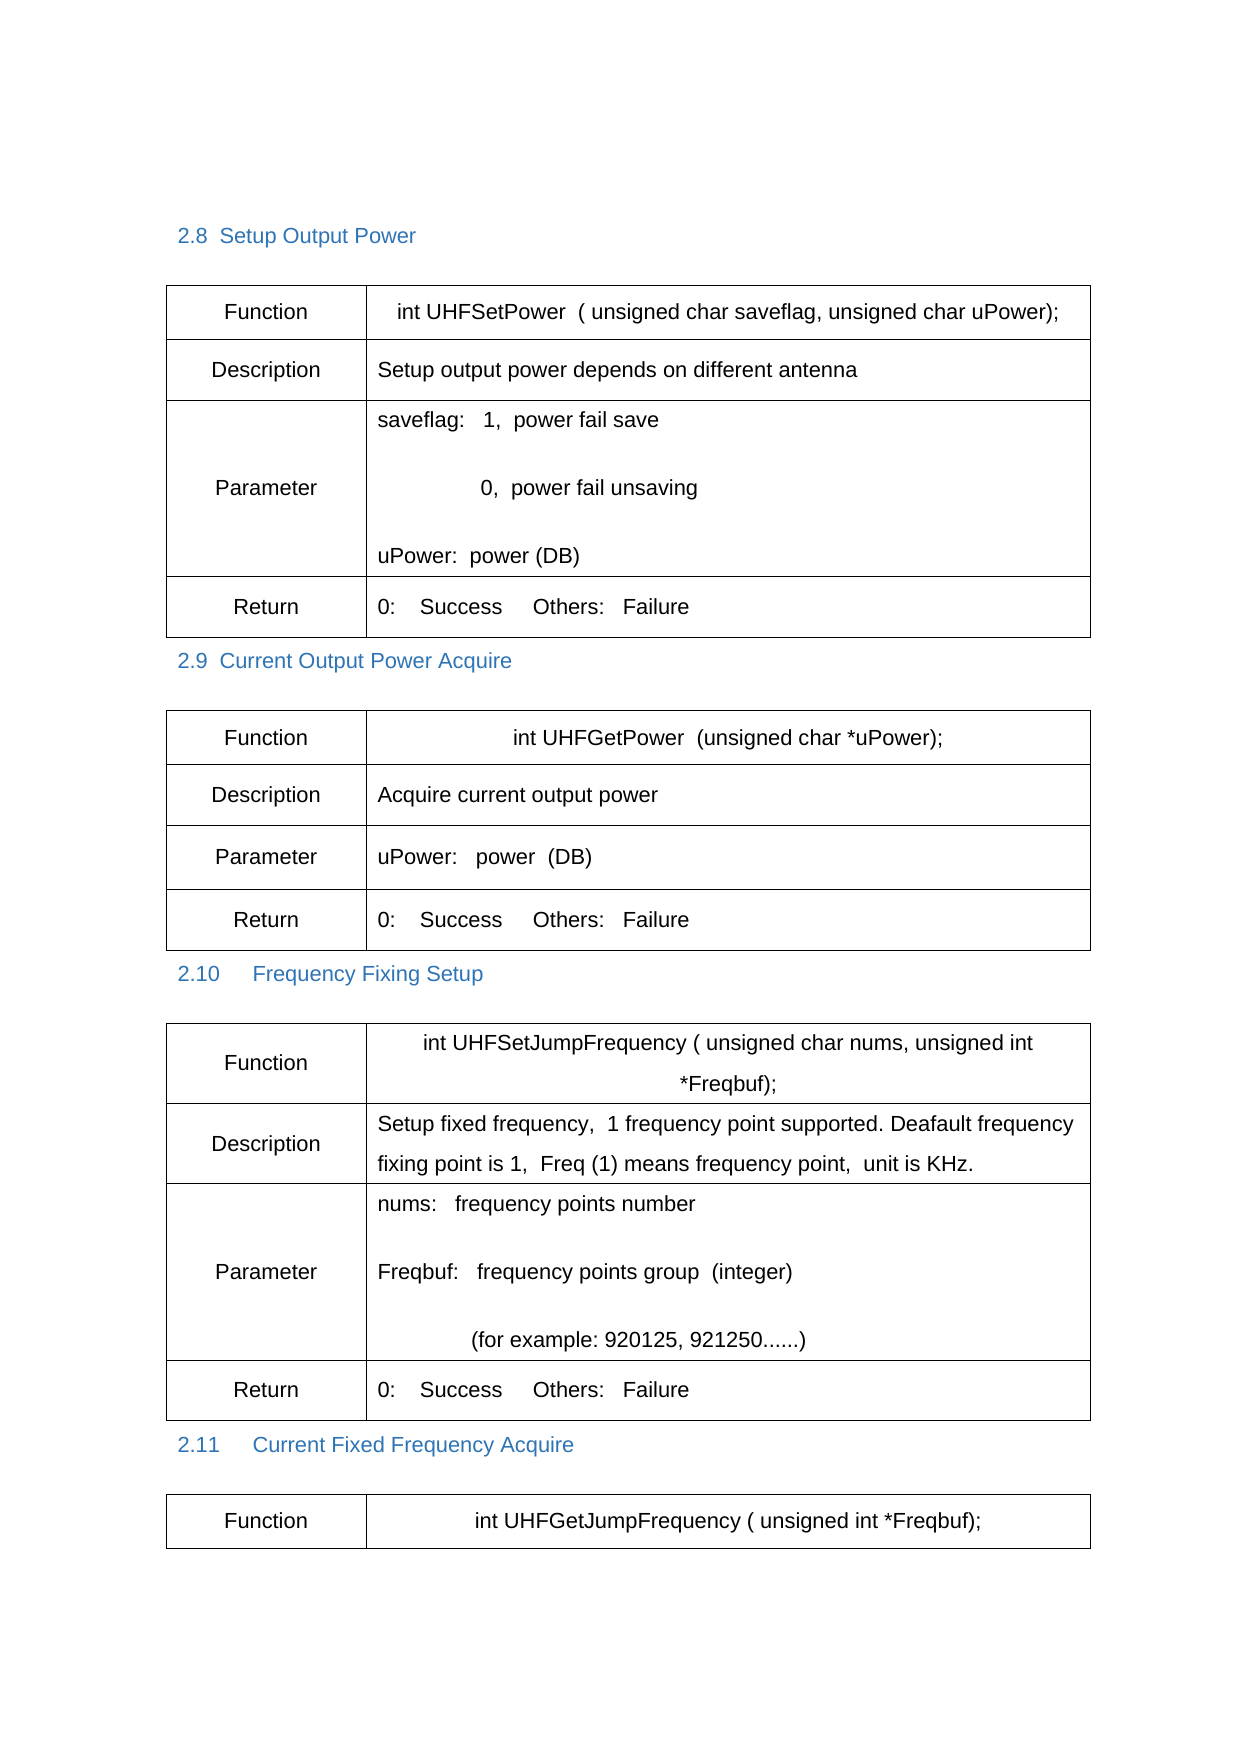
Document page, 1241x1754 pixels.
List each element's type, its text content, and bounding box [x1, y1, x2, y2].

table_header int UHFGetJumpFrequency ( unsigned int *Freqbuf); [367, 1495, 1090, 1548]
table_cell Return [167, 1361, 366, 1420]
table_cell Parameter [167, 1184, 366, 1360]
subtitle Frequency Fixing Setup [177, 955, 1063, 992]
table_cell Acquire current output power [367, 765, 1090, 825]
table_cell Parameter [167, 401, 366, 576]
table_header int UHFSetJumpFrequency ( unsigned char nums, unsigned int *Freqbuf); [367, 1024, 1090, 1103]
table_cell Description [167, 340, 366, 399]
table_cell Parameter [167, 826, 366, 889]
table_cell saveflag: 1, power fail save 0, power fail unsaving uPower: power (DB) [367, 401, 1090, 576]
table_cell 0: Success Others: Failure [367, 1361, 1090, 1420]
subtitle Current Output Power Acquire [177, 642, 1063, 679]
table_cell Description [167, 1104, 366, 1183]
table_cell Return [167, 577, 366, 637]
table_cell Setup fixed frequency, 1 frequency point supported. Deafault frequency fixing point is 1, Freq (1) means frequency point, unit is KHz. [367, 1104, 1090, 1183]
table_cell nums: frequency points number Freqbuf: frequency points group (integer) (for example: 920125, 921250......) [367, 1184, 1090, 1360]
table_cell 0: Success Others: Failure [367, 890, 1090, 949]
table_header int UHFSetPower ( unsigned char saveflag, unsigned char uPower); [367, 286, 1090, 339]
table_header Function [167, 1024, 366, 1103]
table_cell uPower: power (DB) [367, 826, 1090, 889]
table_cell Return [167, 890, 366, 949]
table_cell 0: Success Others: Failure [367, 577, 1090, 637]
subtitle Current Fixed Frequency Acquire [177, 1426, 1063, 1463]
table_cell Description [167, 765, 366, 825]
table_cell Setup output power depends on different antenna [367, 340, 1090, 399]
table_header Function [167, 286, 366, 339]
table_header Function [167, 711, 366, 764]
subtitle Setup Output Power [177, 217, 1063, 254]
table_header Function [167, 1495, 366, 1548]
table_header int UHFGetPower (unsigned char *uPower); [367, 711, 1090, 764]
